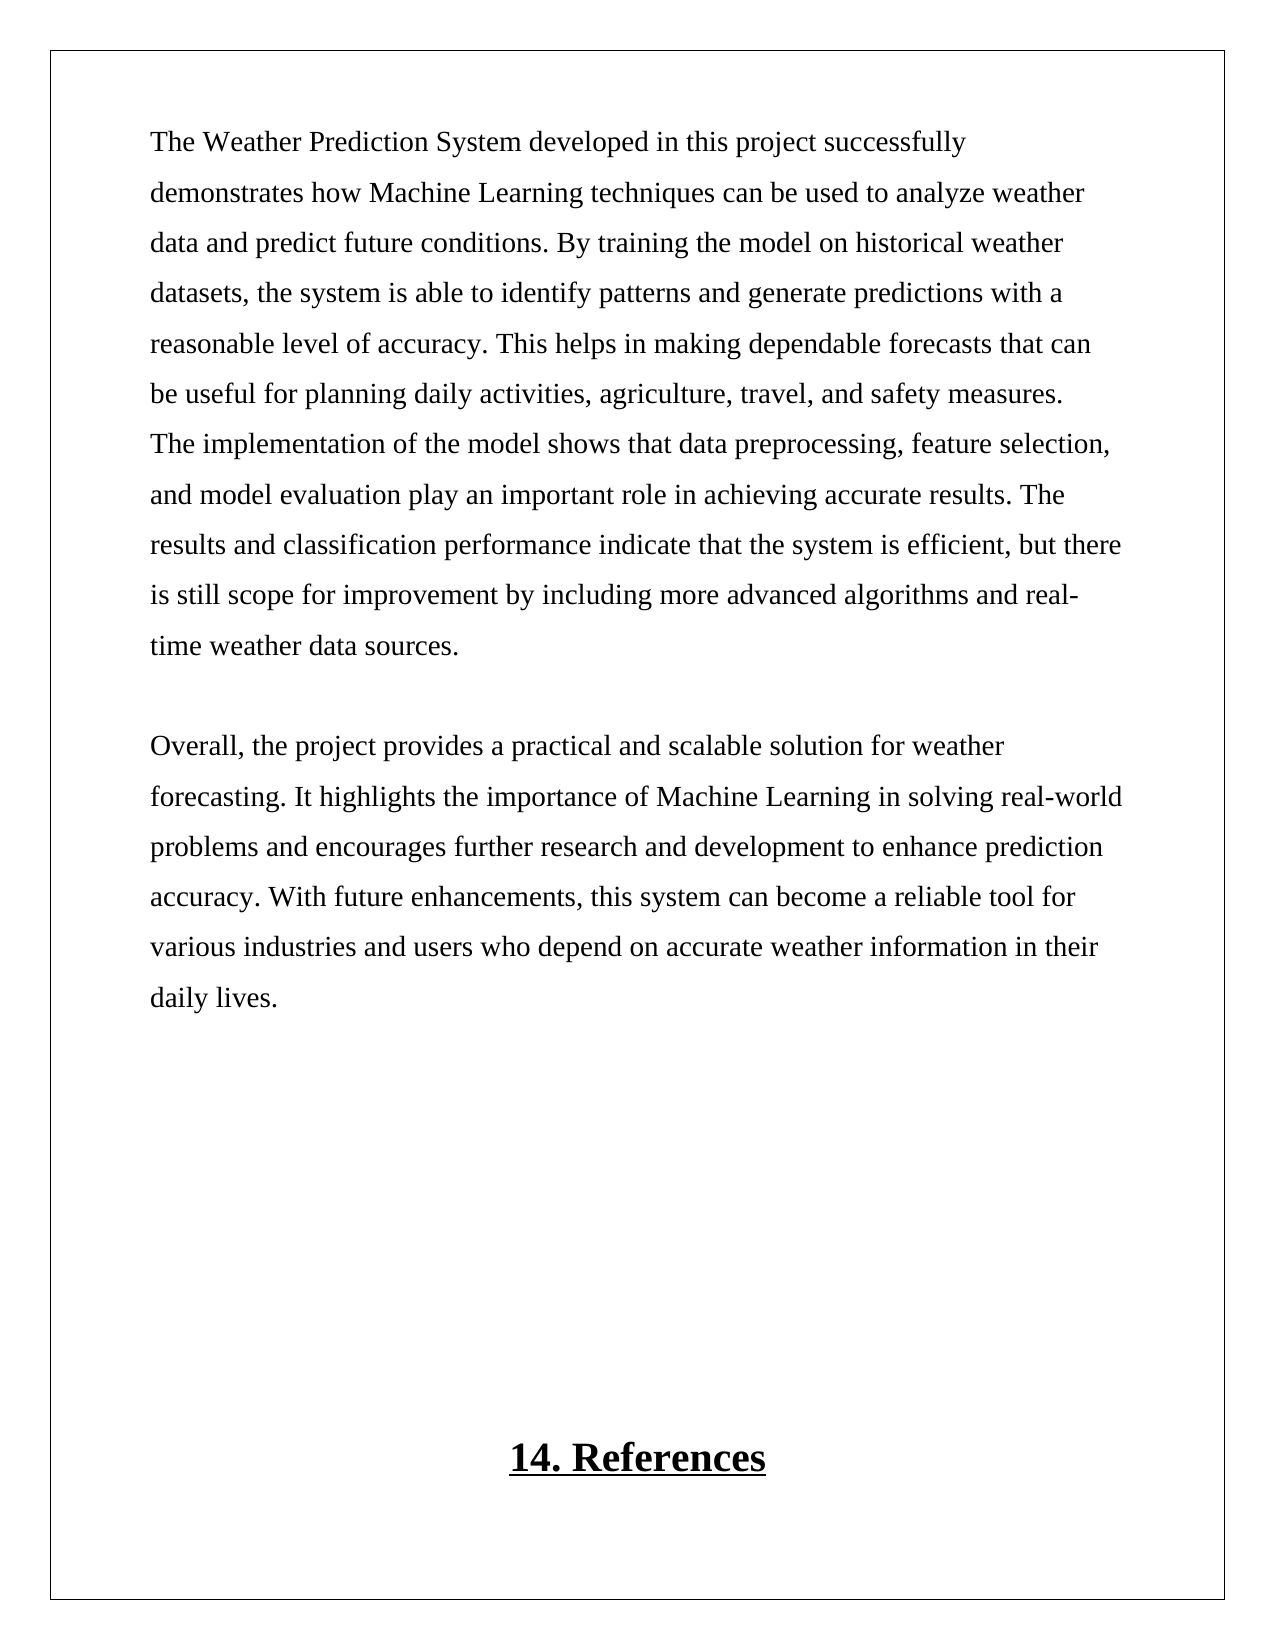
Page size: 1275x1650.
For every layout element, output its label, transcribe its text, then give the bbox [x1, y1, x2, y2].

text The Weather Prediction System developed in this project successfully demonstrates how Machine Learning techniques can be used to analyze weather data and predict future conditions. By training the model on historical weather datasets, the system is able to identify patterns and generate predictions with a reasonable level of accuracy. This helps in making dependable forecasts that can be useful for planning daily activities, agriculture, travel, and safety measures. [150, 124, 1125, 410]
text The implementation of the model shows that data preprocessing, feature selection, and model evaluation play an important role in achieving accurate results. The results and classification performance indicate that the system is efficient, but there is still scope for improvement by including more advanced algorithms and real-time weather data sources. [150, 426, 1125, 661]
text 14. References [150, 1433, 1125, 1481]
text Overall, the project provides a practical and scalable solution for weather forecasting. It highlights the importance of Machine Learning in solving real-world problems and encourages further research and development to enhance prediction accuracy. With future enhancements, this system can become a reliable tool for various industries and users who depend on accurate weather information in their daily lives. [150, 728, 1125, 1013]
